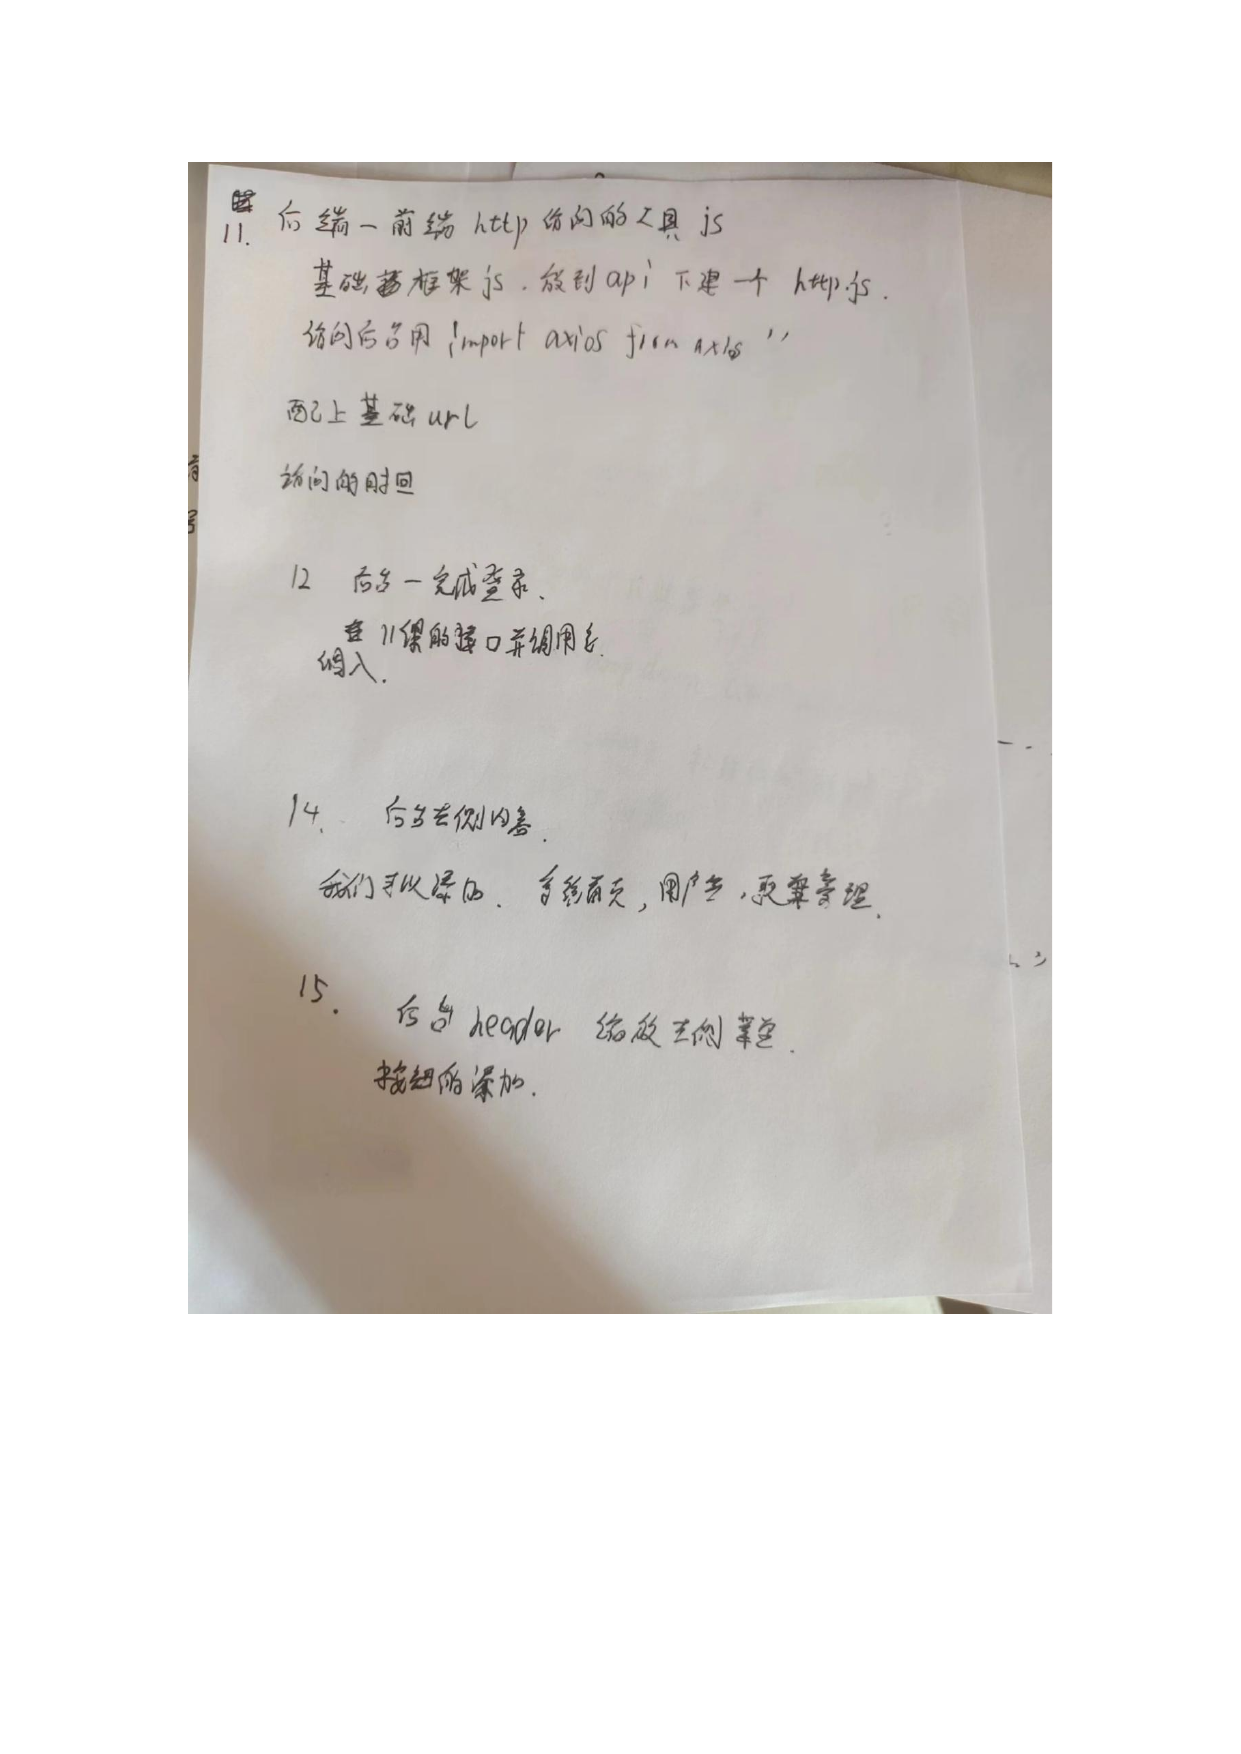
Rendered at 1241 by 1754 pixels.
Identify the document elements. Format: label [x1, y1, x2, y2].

picture [188, 162, 1053, 1314]
